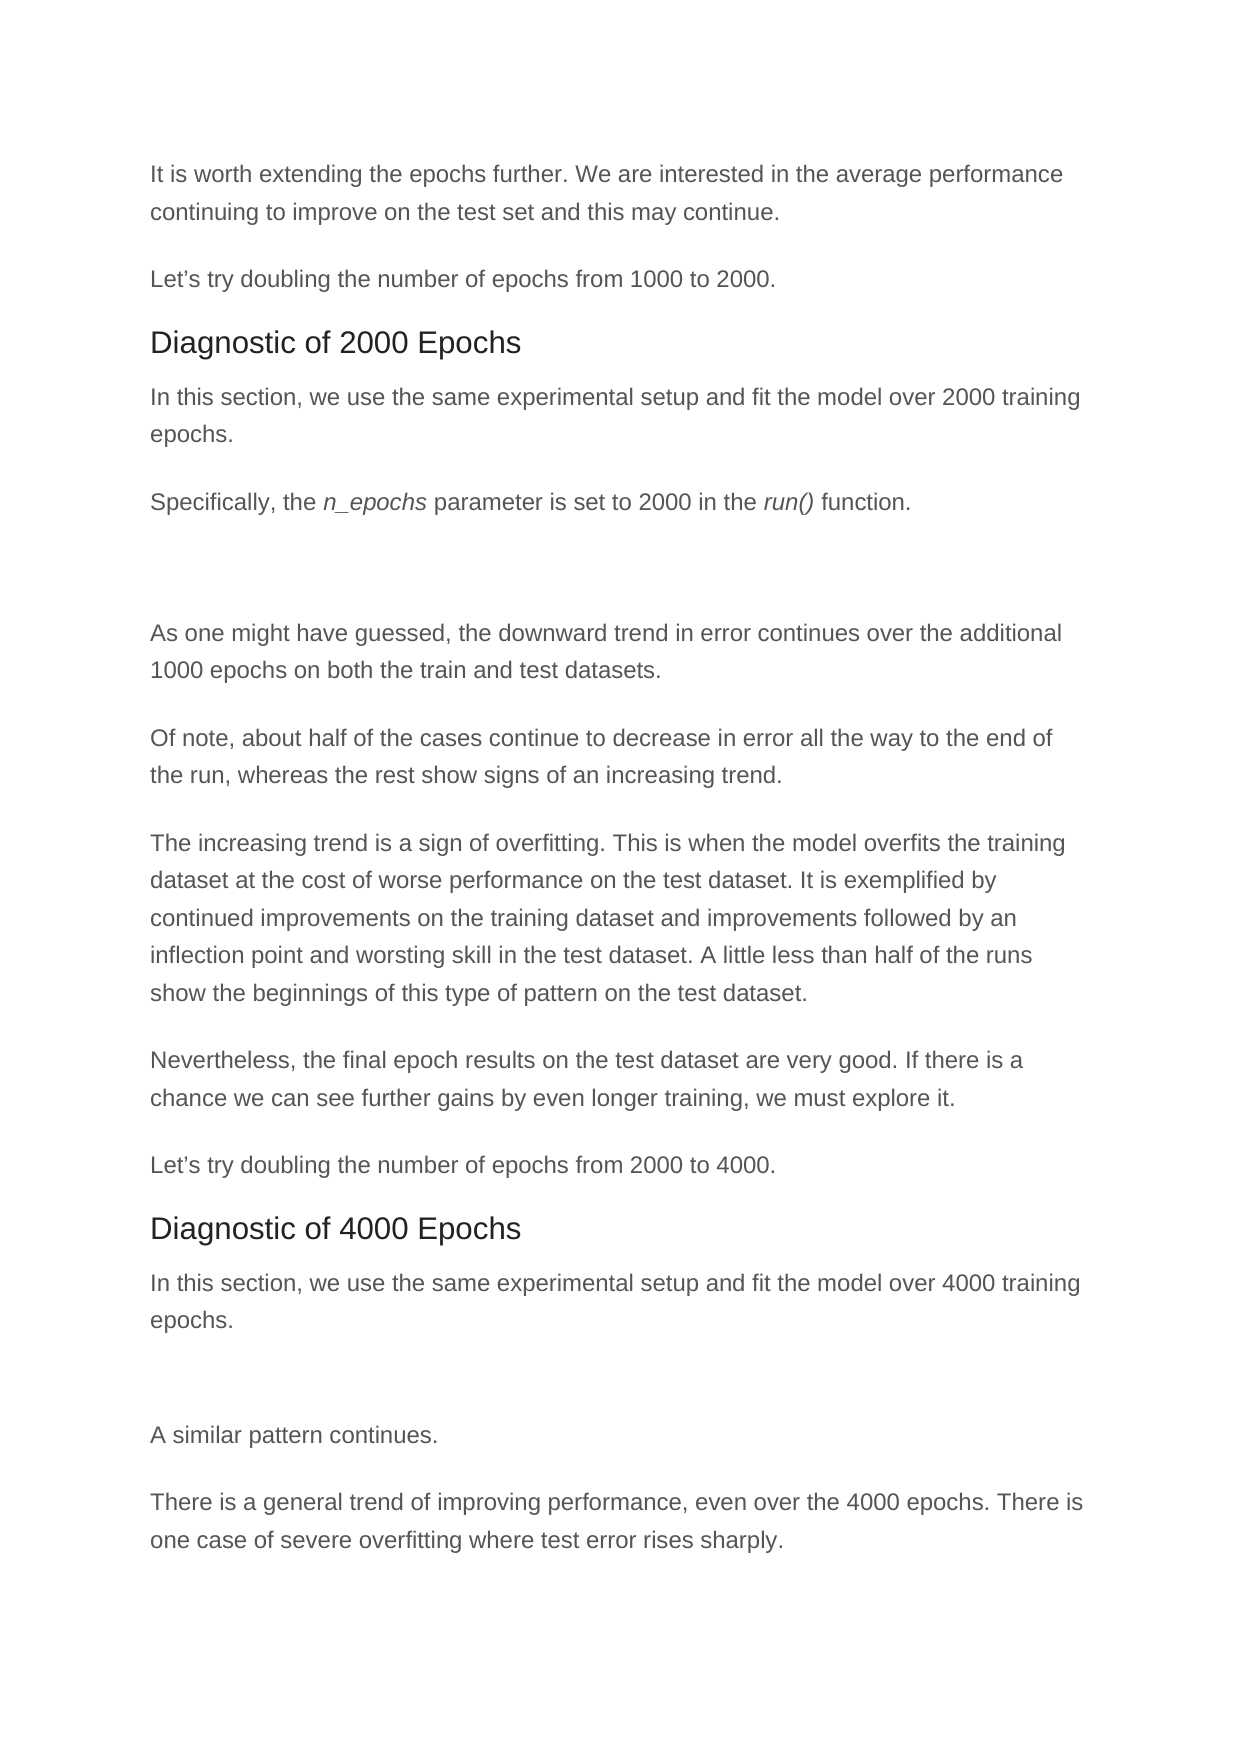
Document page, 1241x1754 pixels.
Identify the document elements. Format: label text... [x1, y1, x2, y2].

text As one might have guessed, the downward trend in error continues over the additional 1000 epochs on both the train and test datasets. [150, 609, 1090, 684]
text A similar pattern continues. [150, 1411, 1090, 1448]
text There is a general trend of improving performance, even over the 4000 epochs. There is one case of severe overfitting where test error rises sharply. [150, 1478, 1090, 1553]
text Let’s try doubling the number of epochs from 2000 to 4000. [150, 1141, 1090, 1179]
subtitle Diagnostic of 2000 Epochs [150, 322, 1090, 360]
text In this section, we use the same experimental setup and fit the model over 2000 training epochs. [150, 372, 1090, 447]
text Nevertheless, the final epoch results on the test dataset are very good. If there is a chance we can see further gains by even longer training, we must explore it. [150, 1036, 1090, 1111]
text Specifically, the n_epochs parameter is set to 2000 in the run() function. [150, 477, 1090, 515]
text It is worth extending the epochs further. We are interested in the average performance continuing to improve on the test set and this may continue. [150, 150, 1090, 225]
subtitle Diagnostic of 4000 Epochs [150, 1209, 1090, 1246]
text Of note, about half of the cases continue to decrease in error all the way to the end of the run, whereas the rest show signs of an increasing trend. [150, 714, 1090, 789]
text The increasing trend is a sign of overfitting. This is when the model overfits the training dataset at the cost of worse performance on the test dataset. It is exemplified by continued improvements on the training dataset and improvements followed by an inflection point and worsting skill in the test dataset. A little less than half of the runs show the beginnings of this type of pattern on the test dataset. [150, 819, 1090, 1006]
text In this section, we use the same experimental setup and fit the model over 4000 training epochs. [150, 1259, 1090, 1334]
text Let’s try doubling the number of epochs from 1000 to 2000. [150, 255, 1090, 292]
